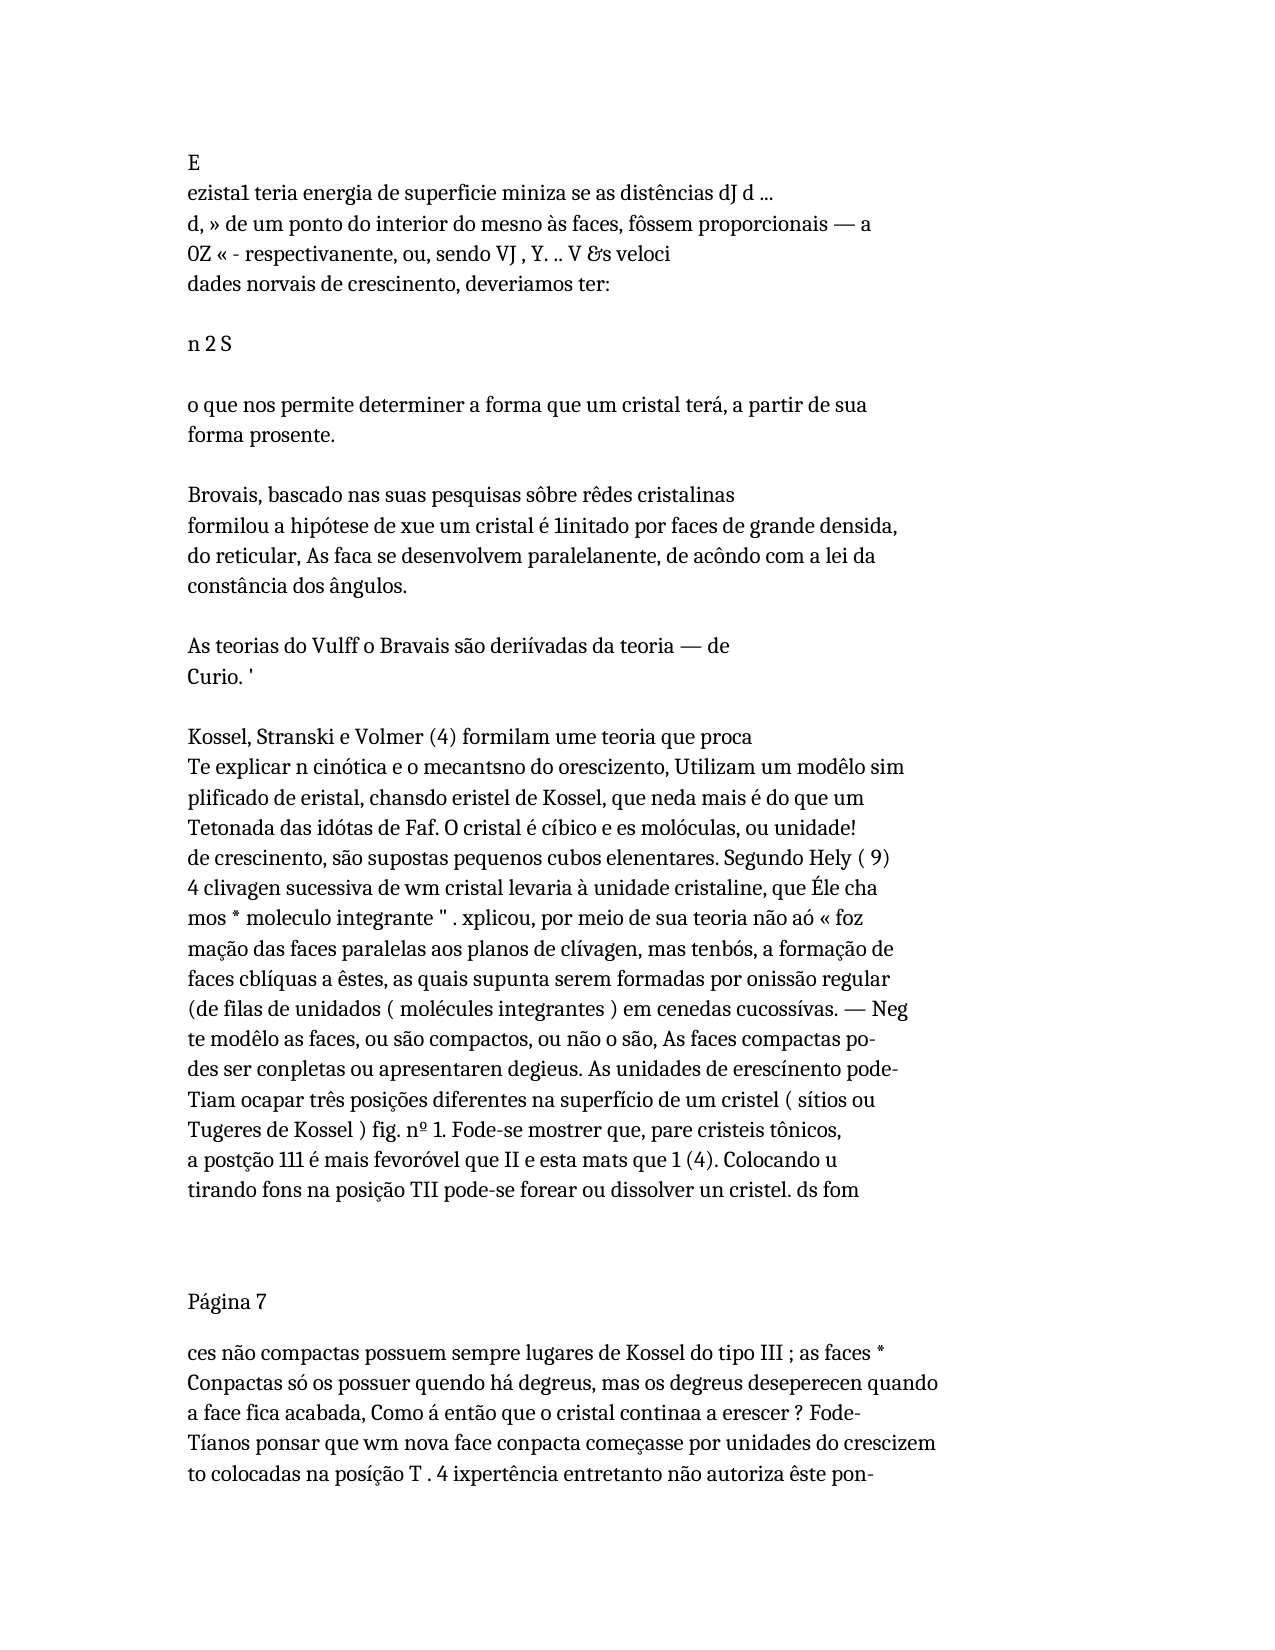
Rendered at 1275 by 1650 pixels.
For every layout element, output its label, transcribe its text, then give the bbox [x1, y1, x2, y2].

text E ezista1 teria energia de superficie miniza se as distências dJ d ... d, » de um ponto do interior do mesno às faces, fôssem proporcionais — a 0Z « - respectivanente, ou, sendo VJ , Y. .. V &s veloci dades norvais de crescinento, deveriamos ter: n 2 S o que nos permite determiner a forma que um cristal terá, a partir de sua forma prosente. Brovais, bascado nas suas pesquisas sôbre rêdes cristalinas formilou a hipótese de xue um cristal é 1initado por faces de grande densida, do reticular, As faca se desenvolvem paralelanente, de acôndo com a lei da constância dos ângulos. As teorias do Vulff o Bravais são deriívadas da teoria — de Curio. ' Kossel, Stranski e Volmer (4) formilam ume teoria que proca Te explicar n cinótica e o mecantsno do orescizento, Utilizam um modêlo sim plificado de eristal, chansdo eristel de Kossel, que neda mais é do que um Tetonada das idótas de Faf. O cristal é cíbico e es molóculas, ou unidade! de crescinento, são supostas pequenos cubos elenentares. Segundo Hely ( 9) 4 clivagen sucessiva de wm cristal levaria à unidade cristaline, que Éle cha mos * moleculo integrante " . xplicou, por meio de sua teoria não aó « foz mação das faces paralelas aos planos de clívagen, mas tenbós, a formação de faces cblíquas a êstes, as quais supunta serem formadas por onissão regular (de filas de unidados ( molécules integrantes ) em cenedas cucossívas. — Neg te modêlo as faces, ou são compactos, ou não o são, As faces compactas po- des ser conpletas ou apresentaren degieus. As unidades de erescínento pode- Tiam ocapar três posições diferentes na superfício de um cristel ( sítios ou Tugeres de Kossel ) fig. nº 1. Fode-se mostrer que, pare cristeis tônicos, a postção 111 é mais fevoróvel que II e esta mats que 1 (4). Colocando u tirando fons na posição TII pode-se forear ou dissolver un cristel. ds fom [187, 150, 1087, 1264]
text Página 7 [187, 1288, 1087, 1315]
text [187, 1339, 1087, 1487]
